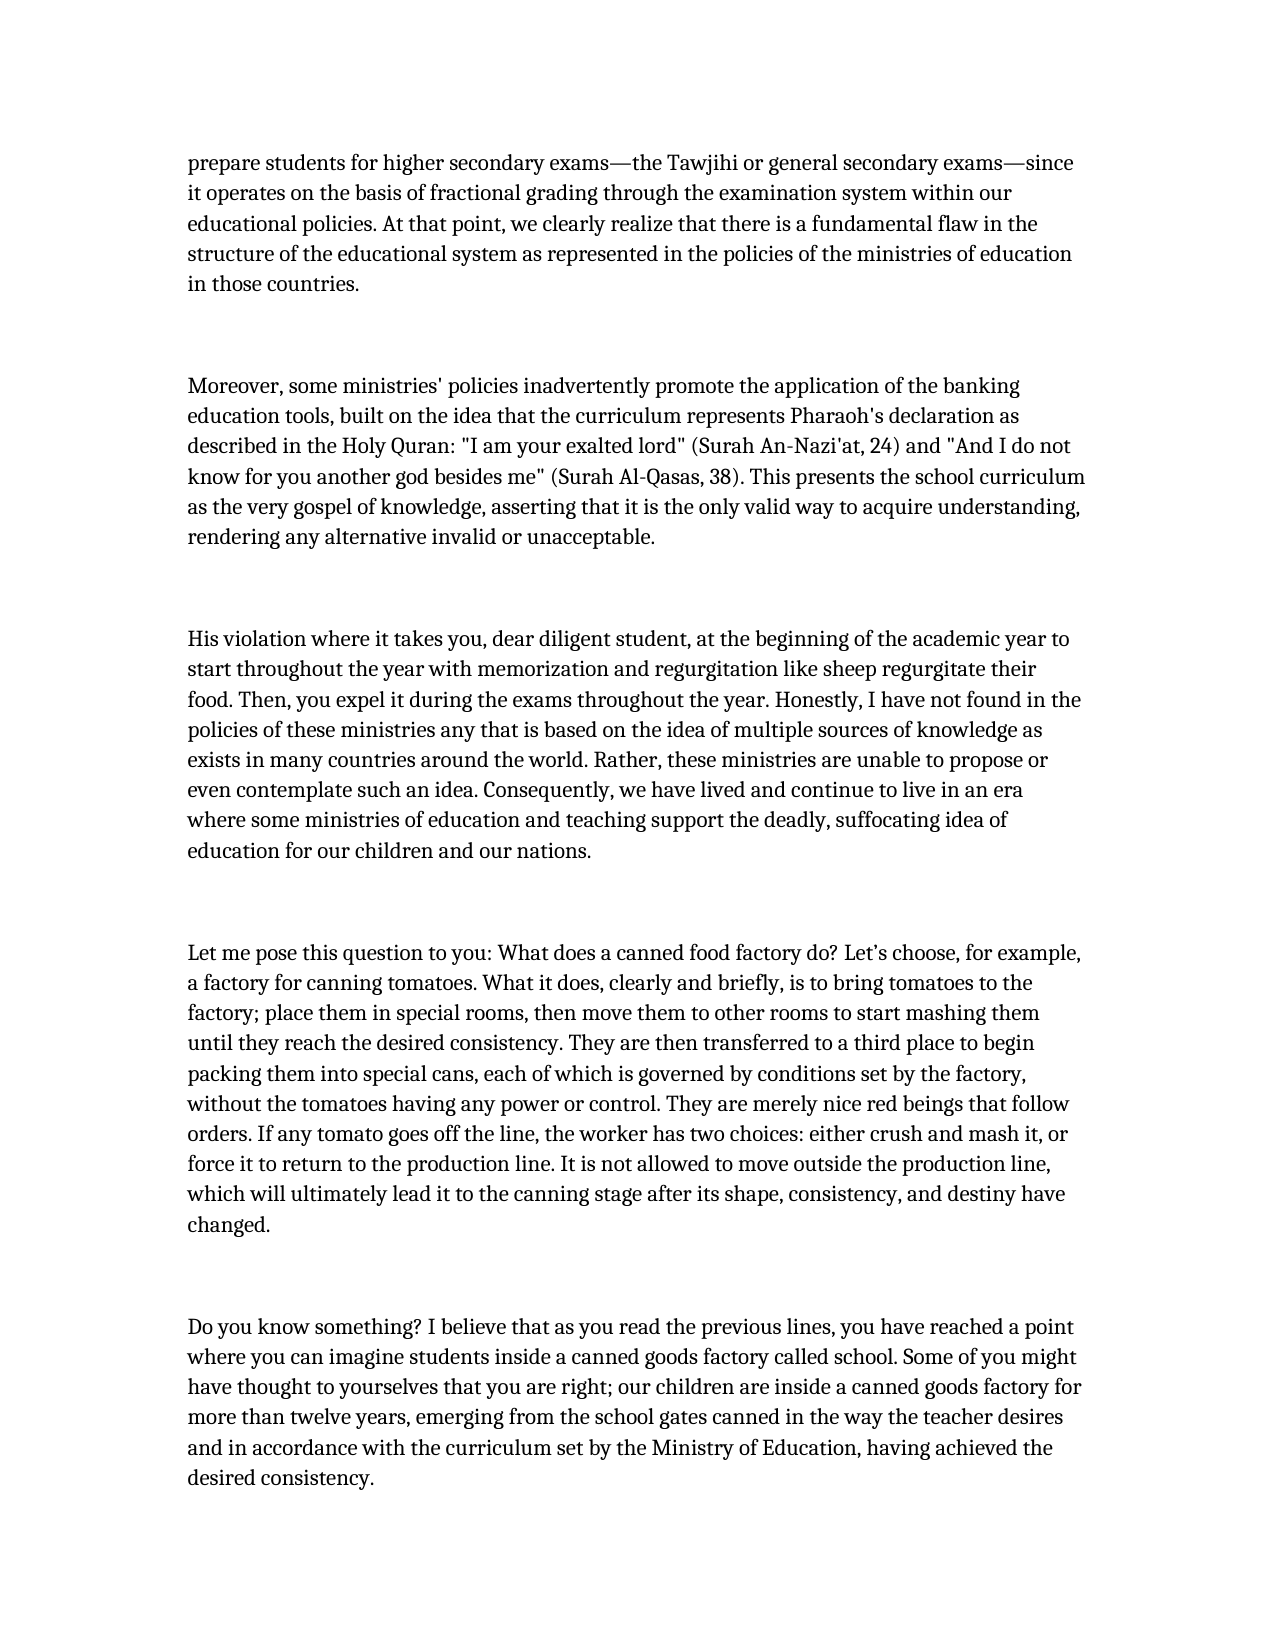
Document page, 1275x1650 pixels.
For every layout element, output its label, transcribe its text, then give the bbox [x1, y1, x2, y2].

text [187, 150, 1087, 297]
text His violation where it takes you, dear diligent student, at the beginning of the academic year to start throughout the year with memorization and regurgitation like sheep regurgitate their food. Then, you expel it during the exams throughout the year. Honestly, I have not found in the policies of these ministries any that is based on the idea of multiple sources of knowledge as exists in many countries around the world. Rather, these ministries are unable to propose or even contemplate such an idea. Consequently, we have lived and continue to live in an era where some ministries of education and teaching support the deadly, suffocating idea of education for our children and our nations. [187, 626, 1087, 864]
text Do you know something? I believe that as you read the previous lines, you have reached a point where you can imagine students inside a canned goods factory called school. Some of you might have thought to yourselves that you are right; our children are inside a canned goods factory for more than twelve years, emerging from the school gates canned in the way the teacher desires and in accordance with the curriculum set by the Ministry of Education, having achieved the desired consistency. [187, 1313, 1087, 1491]
text Let me pose this question to you: What does a canned food factory do? Let’s choose, for example, a factory for canning tomatoes. What it does, clearly and briefly, is to bring tomatoes to the factory; place them in special rooms, then move them to other rooms to start mashing them until they reach the desired consistency. They are then transferred to a third place to begin packing them into special cans, each of which is governed by conditions set by the factory, without the tomatoes having any power or control. They are merely nice red beings that follow orders. If any tomato goes off the line, the worker has two choices: either crush and mash it, or force it to return to the production line. It is not allowed to move outside the production line, which will ultimately lead it to the canning stage after its shape, consistency, and destiny have changed. [187, 939, 1087, 1238]
text Moreover, some ministries' policies inadvertently promote the application of the banking education tools, built on the idea that the curriculum represents Pharaoh's declaration as described in the Holy Quran: "I am your exalted lord" (Surah An-Nazi'at, 24) and "And I do not know for you another god besides me" (Surah Al-Qasas, 38). This presents the school curriculum as the very gospel of knowledge, asserting that it is the only valid way to acquire understanding, rendering any alternative invalid or unacceptable. [187, 373, 1087, 550]
